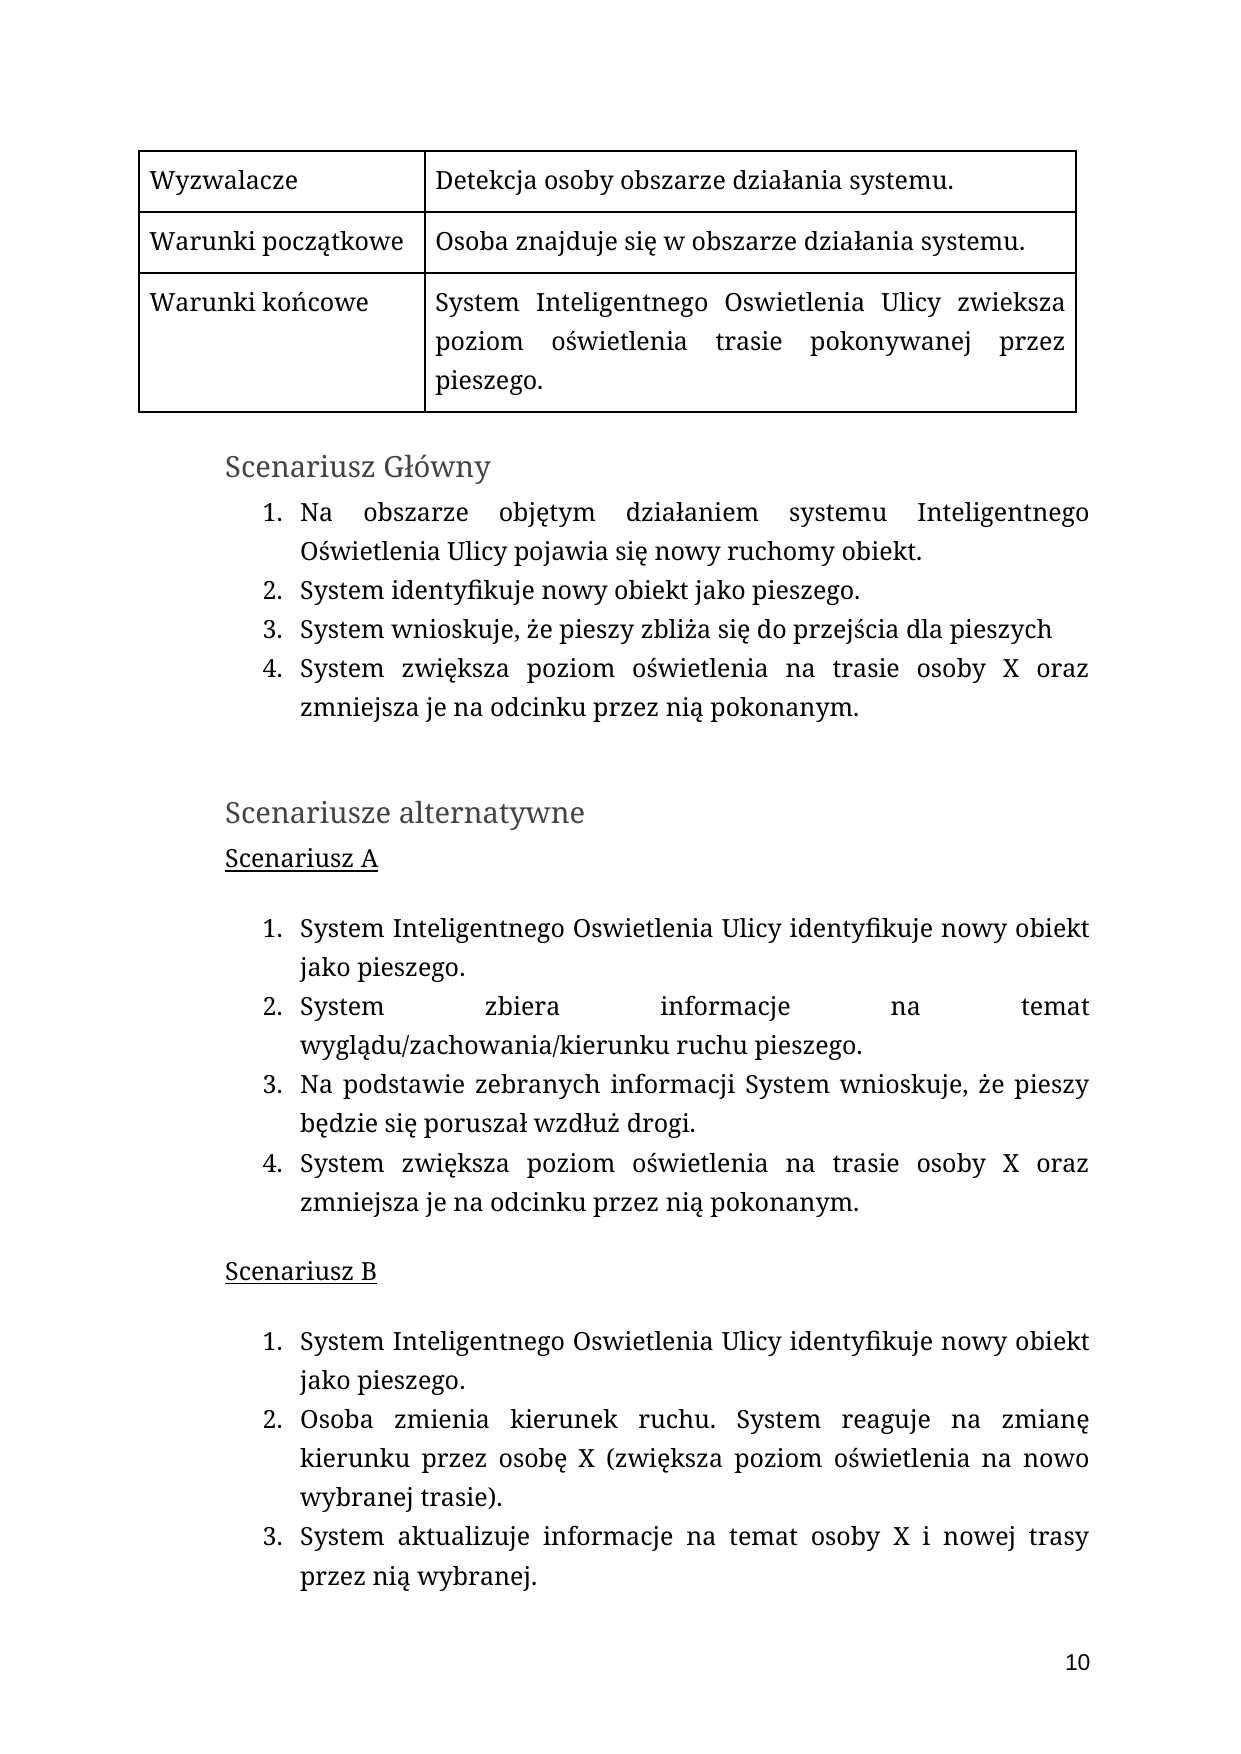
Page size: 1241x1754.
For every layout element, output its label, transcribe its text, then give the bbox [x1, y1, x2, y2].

table_cell Warunki końcowe [140, 274, 424, 411]
list System zbiera informacje na temat wyglądu/zachowania/kierunku ruchu pieszego. [262, 988, 1090, 1062]
list System wnioskuje, że pieszy zbliża się do przejścia dla pieszych [262, 612, 1090, 646]
list System identyfikuje nowy obiekt jako pieszego. [262, 573, 1090, 607]
table_cell System Inteligentnego Oswietlenia Ulicy zwieksza poziom oświetlenia trasie pokonywanej przez pieszego. [426, 274, 1075, 411]
list Na obszarze objętym działaniem systemu Inteligentnego Oświetlenia Ulicy pojawia się nowy ruchomy obiekt. [262, 494, 1090, 567]
list System zwiększa poziom oświetlenia na trasie osoby X oraz zmniejsza je na odcinku przez nią pokonanym. [262, 1145, 1090, 1218]
list Na podstawie zebranych informacji System wnioskuje, że pieszy będzie się poruszał wzdłuż drogi. [262, 1067, 1090, 1140]
list System Inteligentnego Oswietlenia Ulicy identyfikuje nowy obiekt jako pieszego. [262, 910, 1090, 983]
list Osoba zmienia kierunek ruchu. System reaguje na zmianę kierunku przez osobę X (zwiększa poziom oświetlenia na nowo wybranej trasie). [262, 1401, 1090, 1514]
table_cell Osoba znajduje się w obszarze działania systemu. [426, 213, 1075, 272]
list System zwiększa poziom oświetlenia na trasie osoby X oraz zmniejsza je na odcinku przez nią pokonanym. [262, 651, 1090, 724]
table_cell Detekcja osoby obszarze działania systemu. [426, 152, 1075, 211]
subtitle Scenariusz Główny [225, 446, 1090, 486]
list System aktualizuje informacje na temat osoby X i nowej trasy przez nią wybranej. [262, 1519, 1090, 1592]
list System Inteligentnego Oswietlenia Ulicy identyfikuje nowy obiekt jako pieszego. [262, 1323, 1090, 1396]
subtitle Scenariusze alternatywne [225, 793, 1090, 832]
table_cell Warunki początkowe [140, 213, 424, 272]
text Scenariusz B [225, 1254, 1090, 1288]
text Scenariusz A [225, 841, 1090, 875]
table_cell Wyzwalacze [140, 152, 424, 211]
